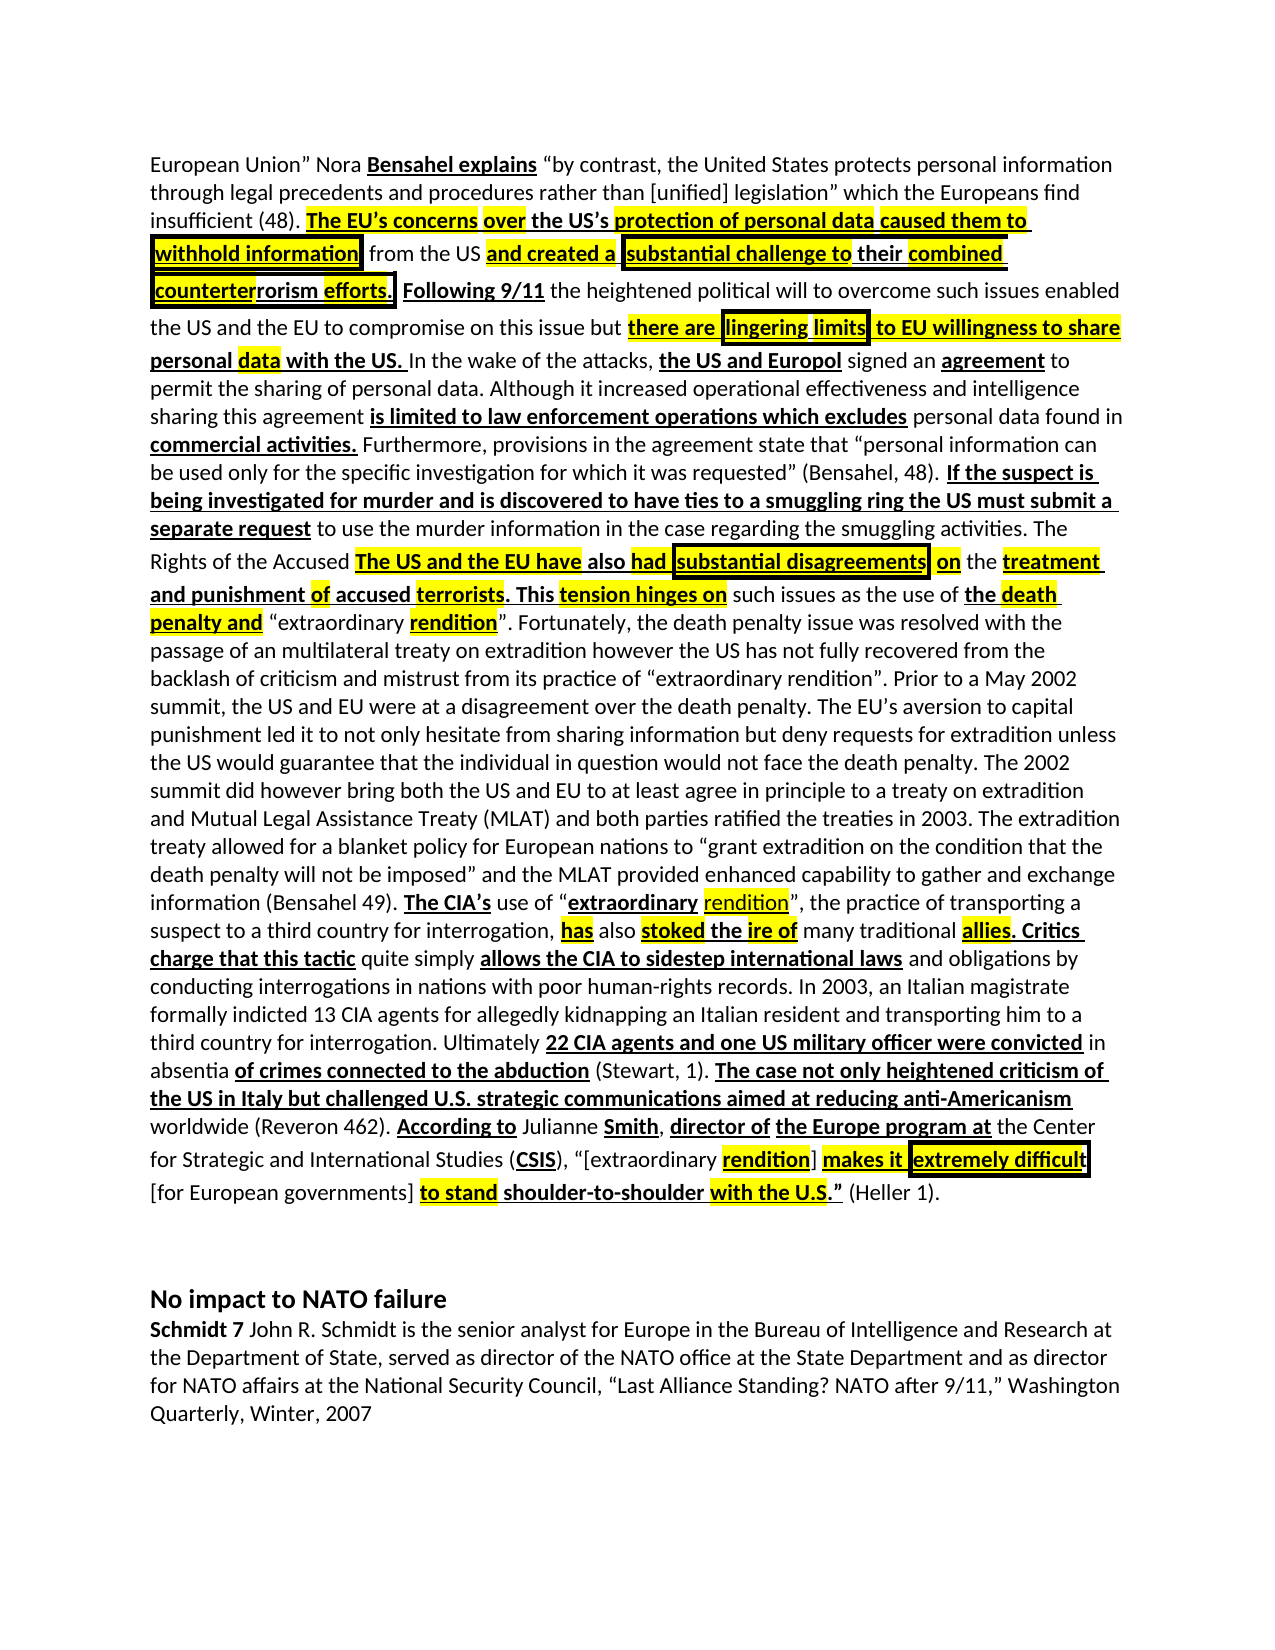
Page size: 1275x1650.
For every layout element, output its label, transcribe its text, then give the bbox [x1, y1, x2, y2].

subtitle No impact to NATO failure [150, 1282, 1125, 1316]
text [150, 150, 1125, 1206]
text Schmidt 7 John R. Schmidt is the senior analyst for Europe in the Bureau of Intelligence and Research at the Department of State, served as director of the NATO office at the State Department and as director for NATO affairs at the National Security Council, “Last Alliance Standing? NATO after 9/11,” Washington Quarterly, Winter, 2007 [150, 1316, 1125, 1428]
